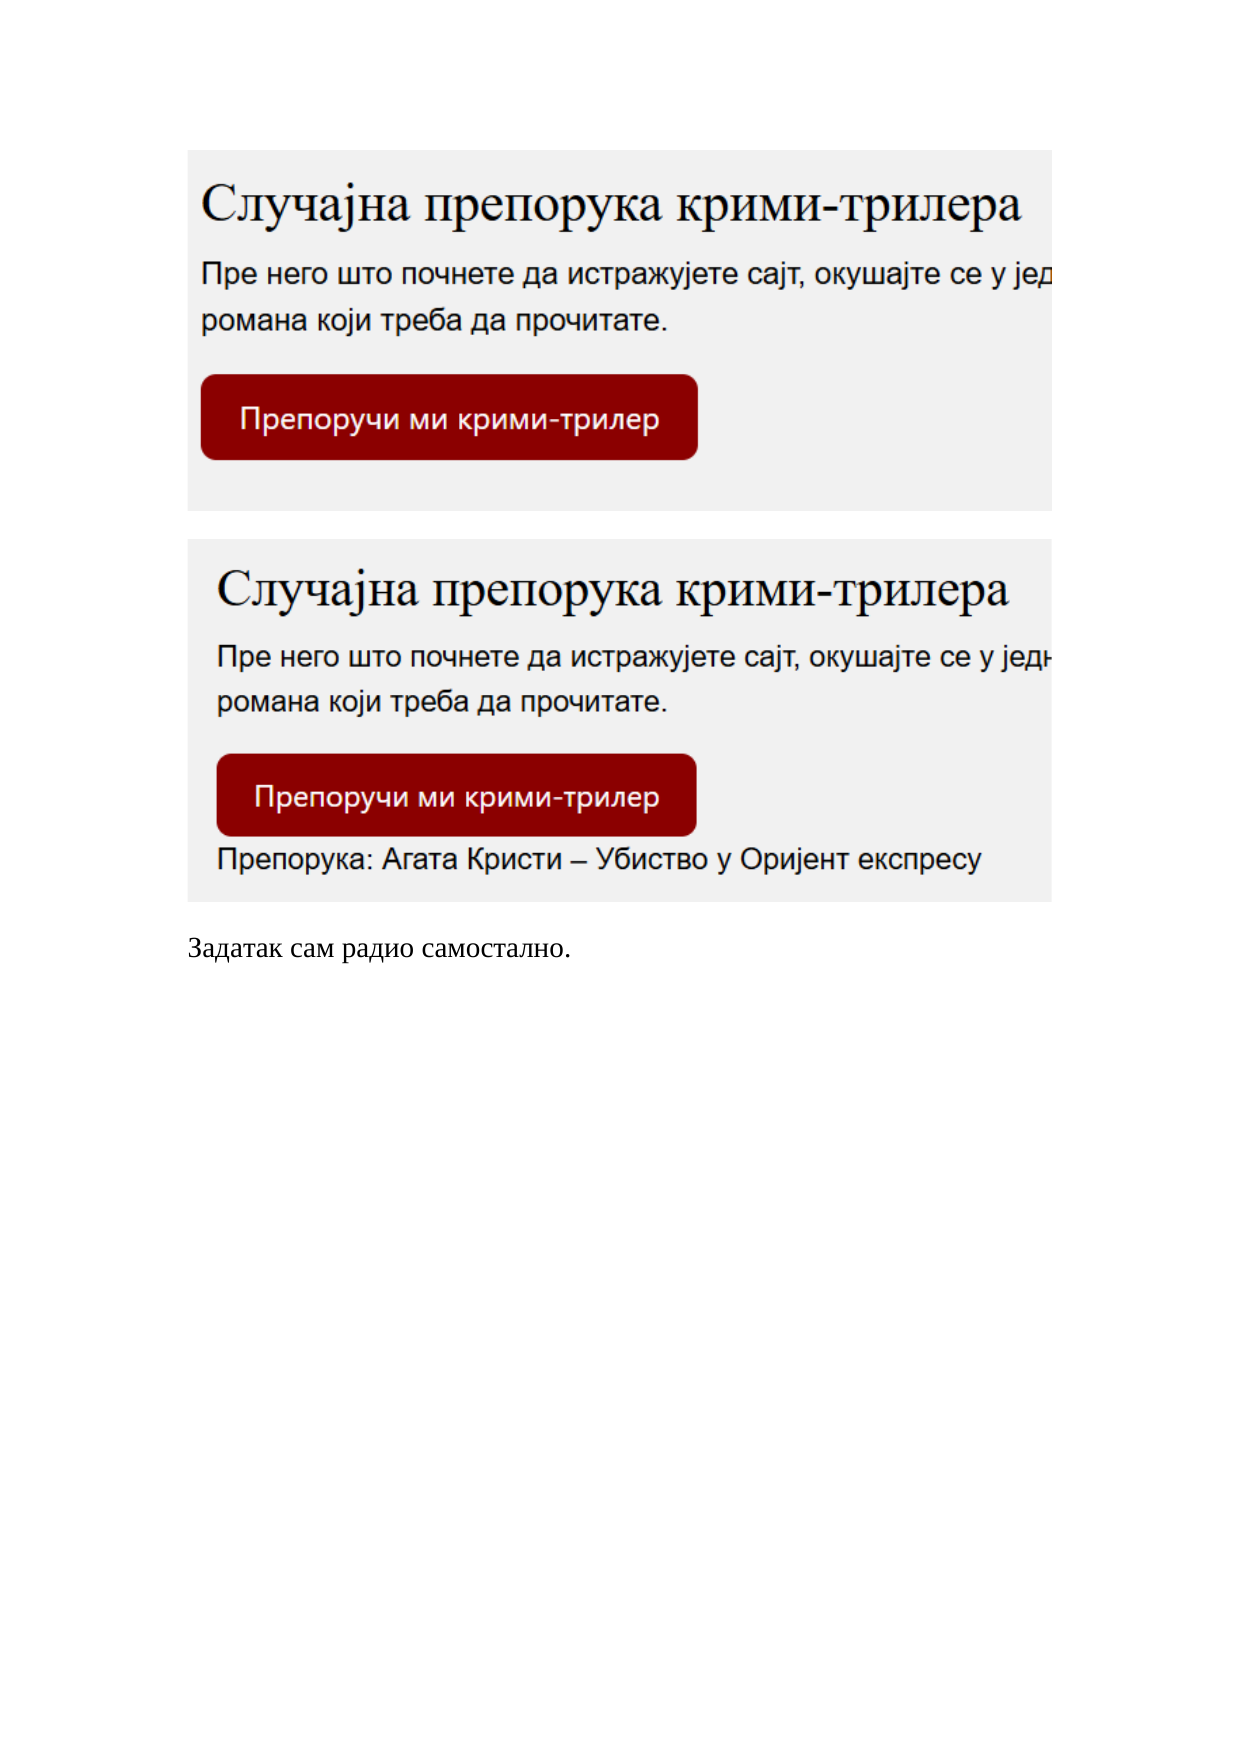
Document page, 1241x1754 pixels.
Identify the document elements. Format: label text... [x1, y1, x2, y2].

text Задатак сам радио самостално. [187, 931, 1053, 964]
picture [187, 150, 1052, 511]
picture [187, 539, 1052, 902]
